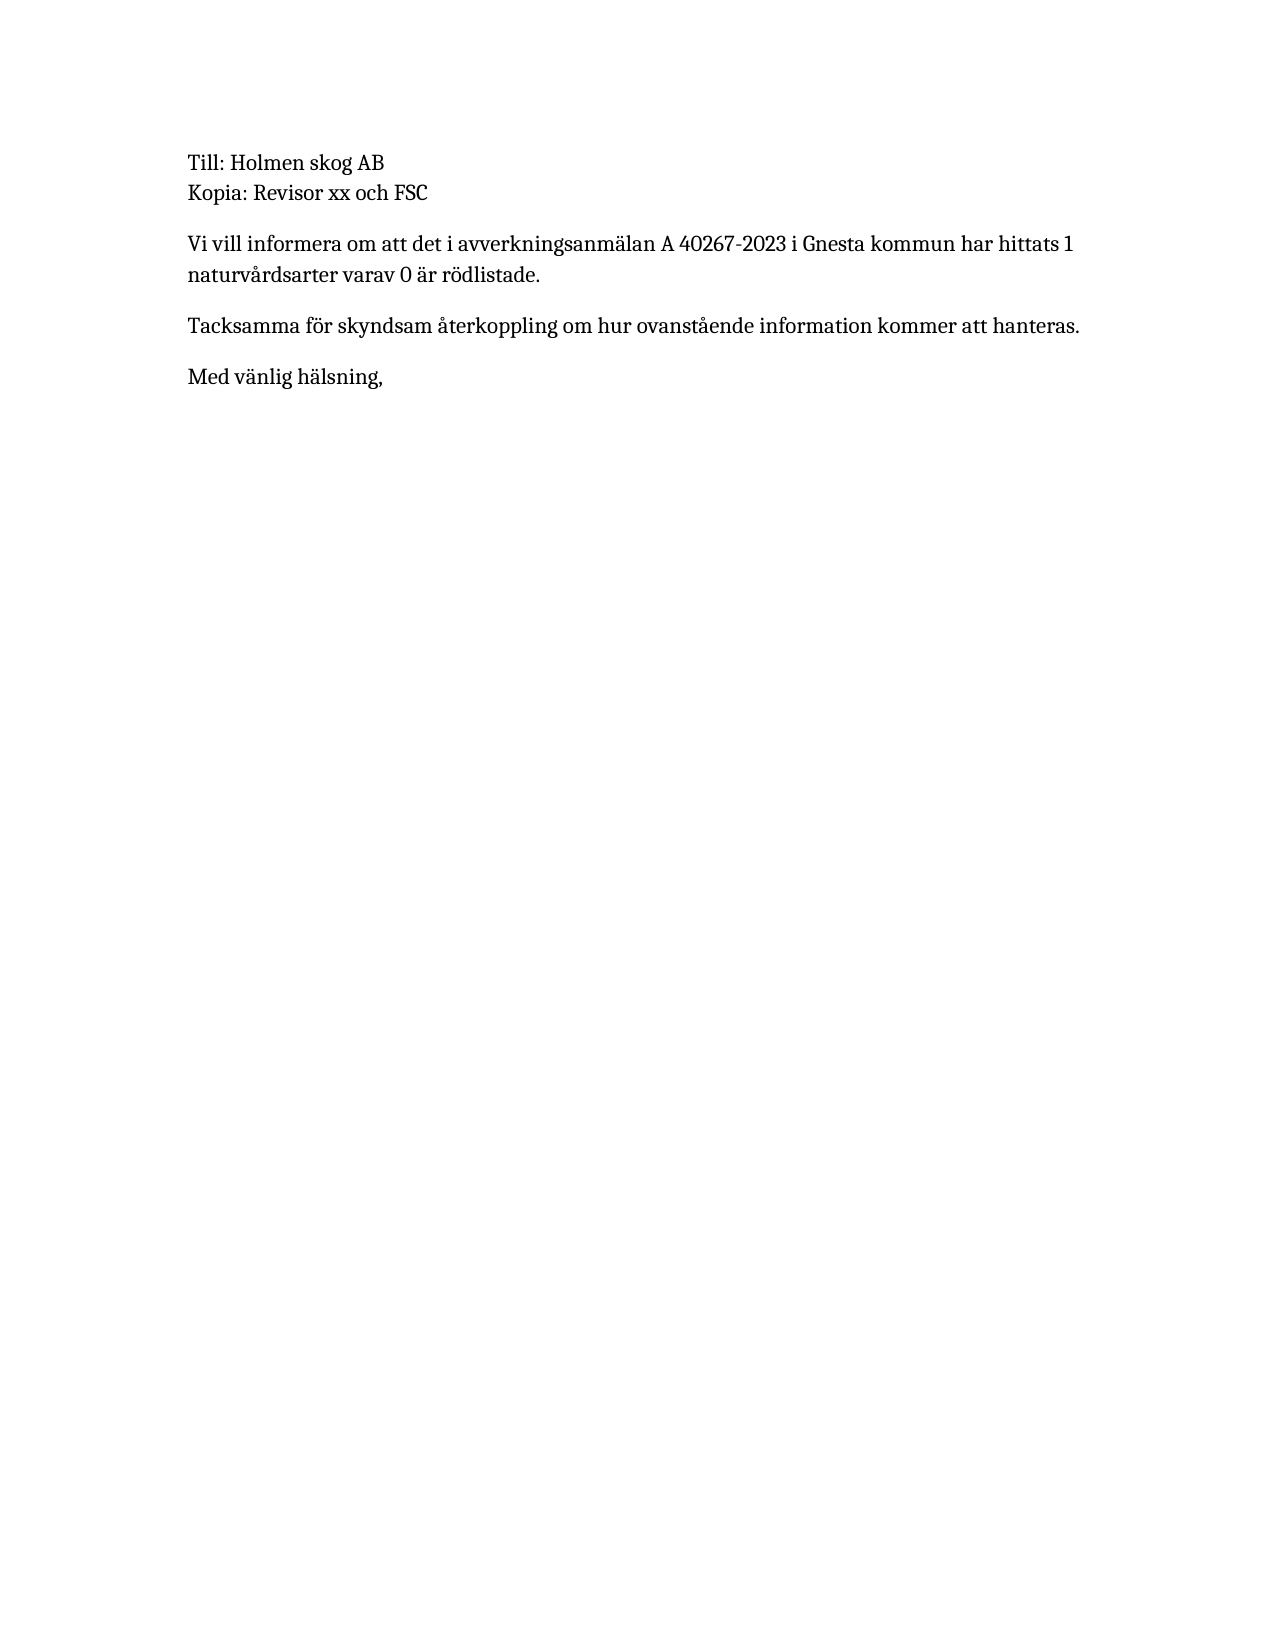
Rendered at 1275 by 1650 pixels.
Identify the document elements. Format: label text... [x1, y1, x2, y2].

text Vi vill informera om att det i avverkningsanmälan A 40267-2023 i Gnesta kommun har hittats 1 naturvårdsarter varav 0 är rödlistade. [187, 231, 1087, 288]
text Med vänlig hälsning, [187, 363, 1087, 420]
text Till: Holmen skog AB Kopia: Revisor xx och FSC [187, 150, 1087, 207]
text Tacksamma för skyndsam återkoppling om hur ovanstående information kommer att hanteras. [187, 312, 1087, 339]
